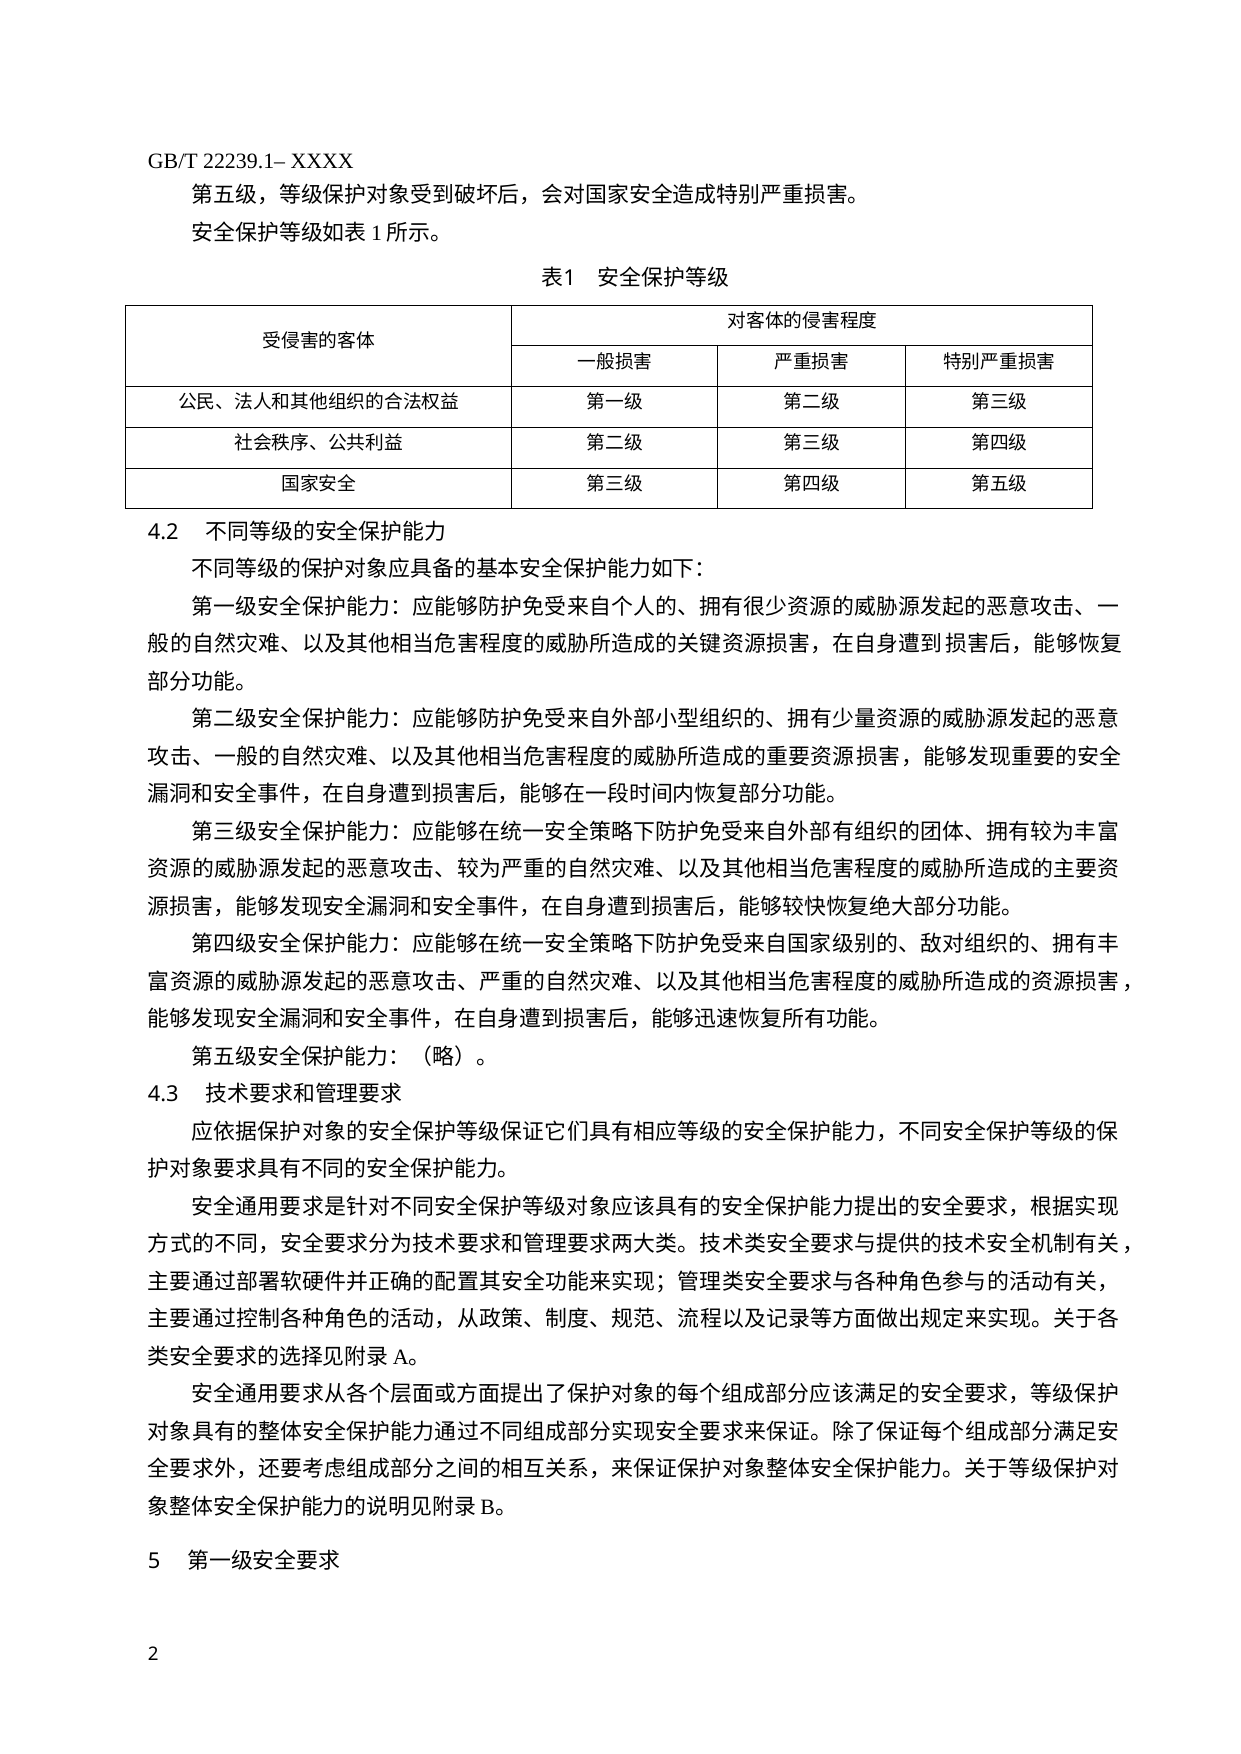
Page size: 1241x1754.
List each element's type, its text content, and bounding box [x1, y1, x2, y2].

table_cell 第一级 [512, 387, 717, 427]
table_header 受侵害的客体 [126, 306, 511, 386]
table_cell 第二级 [512, 428, 717, 468]
text 第一级安全保护能力：应能够防护免受来自个人的、拥有很少资源的威胁源发起的恶意攻击、一般的自然灾难、以及其他相当危害程度的威胁所造成的关键资源损害，在自身遭到损害后，能够恢复部分功能。 [148, 584, 1122, 697]
table_cell 一般损害 [512, 346, 717, 386]
text 安全通用要求从各个层面或方面提出了保护对象的每个组成部分应该满足的安全要求，等级保护对象具有的整体安全保护能力通过不同组成部分实现安全要求来保证。除了保证每个组成部分满足安全要求外，还要考虑组成部分之间的相互关系，来保证保护对象整体安全保护能力。关于等级保护对象整体安全保护能力的说明见附录B。 [148, 1372, 1122, 1522]
table_cell 严重损害 [718, 346, 905, 386]
table_cell 第三级 [512, 469, 717, 508]
table_cell 国家安全 [126, 469, 511, 508]
text 不同等级的安全保护能力 [148, 509, 1122, 547]
table_cell 第三级 [906, 387, 1092, 427]
table_cell 公民、法人和其他组织的合法权益 [126, 387, 511, 427]
text 安全通用要求是针对不同安全保护等级对象应该具有的安全保护能力提出的安全要求，根据实现方式的不同，安全要求分为技术要求和管理要求两大类。技术类安全要求与提供的技术安全机制有关，主要通过部署软硬件并正确的配置其安全功能来实现；管理类安全要求与各种角色参与的活动有关，主要通过控制各种角色的活动，从政策、制度、规范、流程以及记录等方面做出规定来实现。关于各类安全要求的选择见附录A。 [148, 1184, 1122, 1372]
list 安全保护等级 [148, 260, 1122, 292]
table_cell 第四级 [718, 469, 905, 508]
list 第一级安全要求 [148, 1538, 1122, 1576]
table_cell 特别严重损害 [906, 346, 1092, 386]
table_header 对客体的侵害程度 [512, 306, 1092, 345]
table_cell 社会秩序、公共利益 [126, 428, 511, 468]
text 第五级安全保护能力：（略）。 [148, 1034, 1122, 1072]
text 不同等级的保护对象应具备的基本安全保护能力如下： [148, 547, 1122, 584]
text 第四级安全保护能力：应能够在统一安全策略下防护免受来自国家级别的、敌对组织的、拥有丰富资源的威胁源发起的恶意攻击、严重的自然灾难、以及其他相当危害程度的威胁所造成的资源损害，能够发现安全漏洞和安全事件，在自身遭到损害后，能够迅速恢复所有功能。 [148, 922, 1122, 1034]
text 技术要求和管理要求 [148, 1072, 1122, 1109]
text 第三级安全保护能力：应能够在统一安全策略下防护免受来自外部有组织的团体、拥有较为丰富资源的威胁源发起的恶意攻击、较为严重的自然灾难、以及其他相当危害程度的威胁所造成的主要资源损害，能够发现安全漏洞和安全事件，在自身遭到损害后，能够较快恢复绝大部分功能。 [148, 809, 1122, 922]
table_cell 第五级 [906, 469, 1092, 508]
text 安全保护等级如表1所示。 [148, 210, 1122, 248]
text 第二级安全保护能力：应能够防护免受来自外部小型组织的、拥有少量资源的威胁源发起的恶意攻击、一般的自然灾难、以及其他相当危害程度的威胁所造成的重要资源损害，能够发现重要的安全漏洞和安全事件，在自身遭到损害后，能够在一段时间内恢复部分功能。 [148, 697, 1122, 809]
table_cell 第二级 [718, 387, 905, 427]
table_cell 第四级 [906, 428, 1092, 468]
text 应依据保护对象的安全保护等级保证它们具有相应等级的安全保护能力，不同安全保护等级的保护对象要求具有不同的安全保护能力。 [148, 1109, 1122, 1184]
text 第五级，等级保护对象受到破坏后，会对国家安全造成特别严重损害。 [148, 173, 1122, 210]
table_cell 第三级 [718, 428, 905, 468]
